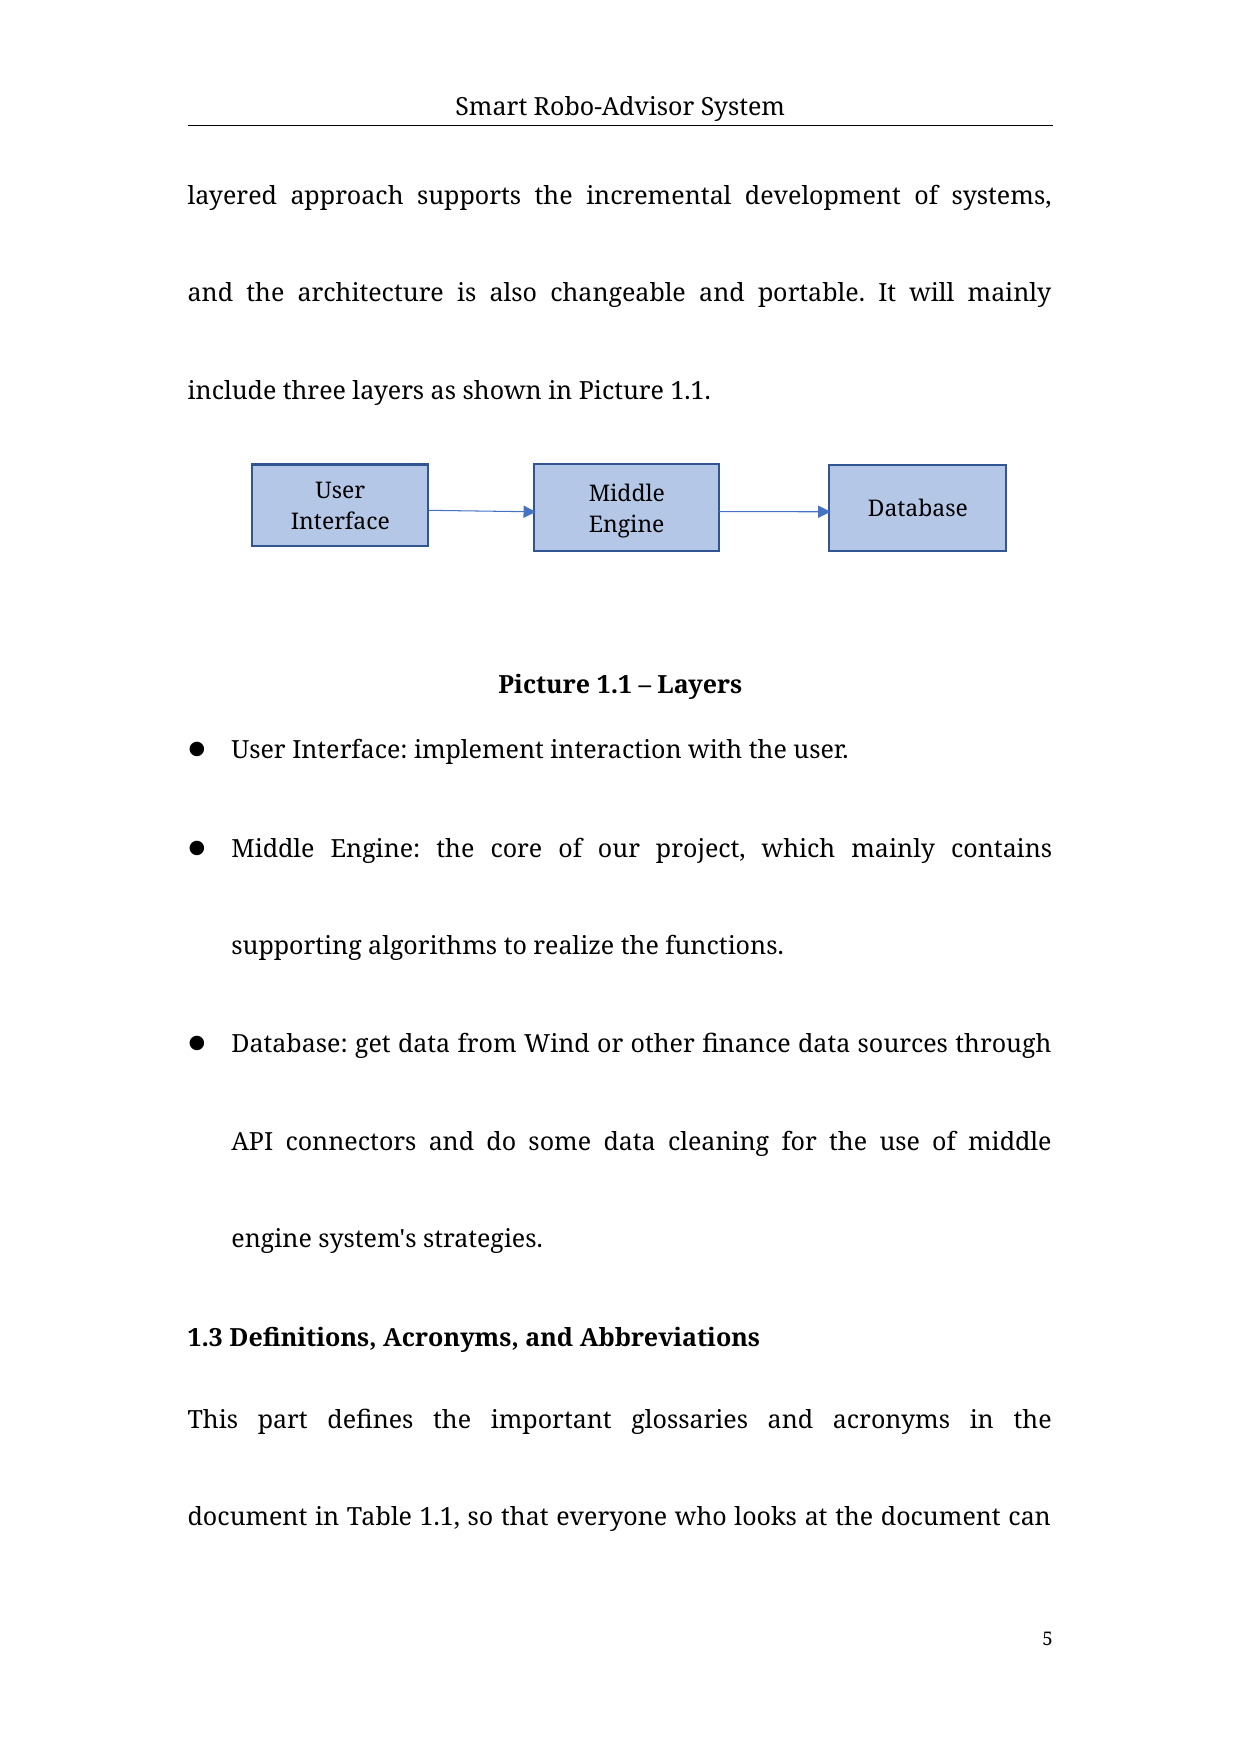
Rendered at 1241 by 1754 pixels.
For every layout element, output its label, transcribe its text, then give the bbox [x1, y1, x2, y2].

list User Interface: implement interaction with the user. [187, 717, 1053, 782]
text Picture 1.1 – Layers [187, 652, 1053, 717]
list Middle Engine: the core of our project, which mainly contains supporting algorithms to realize the functions. [187, 815, 1053, 977]
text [187, 1386, 1053, 1548]
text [187, 162, 1053, 422]
subtitle 1.3 Definitions, Acronyms, and Abbreviations [187, 1304, 1053, 1369]
list Database: get data from Wind or other finance data sources through API connectors and do some data cleaning for the use of middle engine system's strategies. [187, 1011, 1053, 1271]
